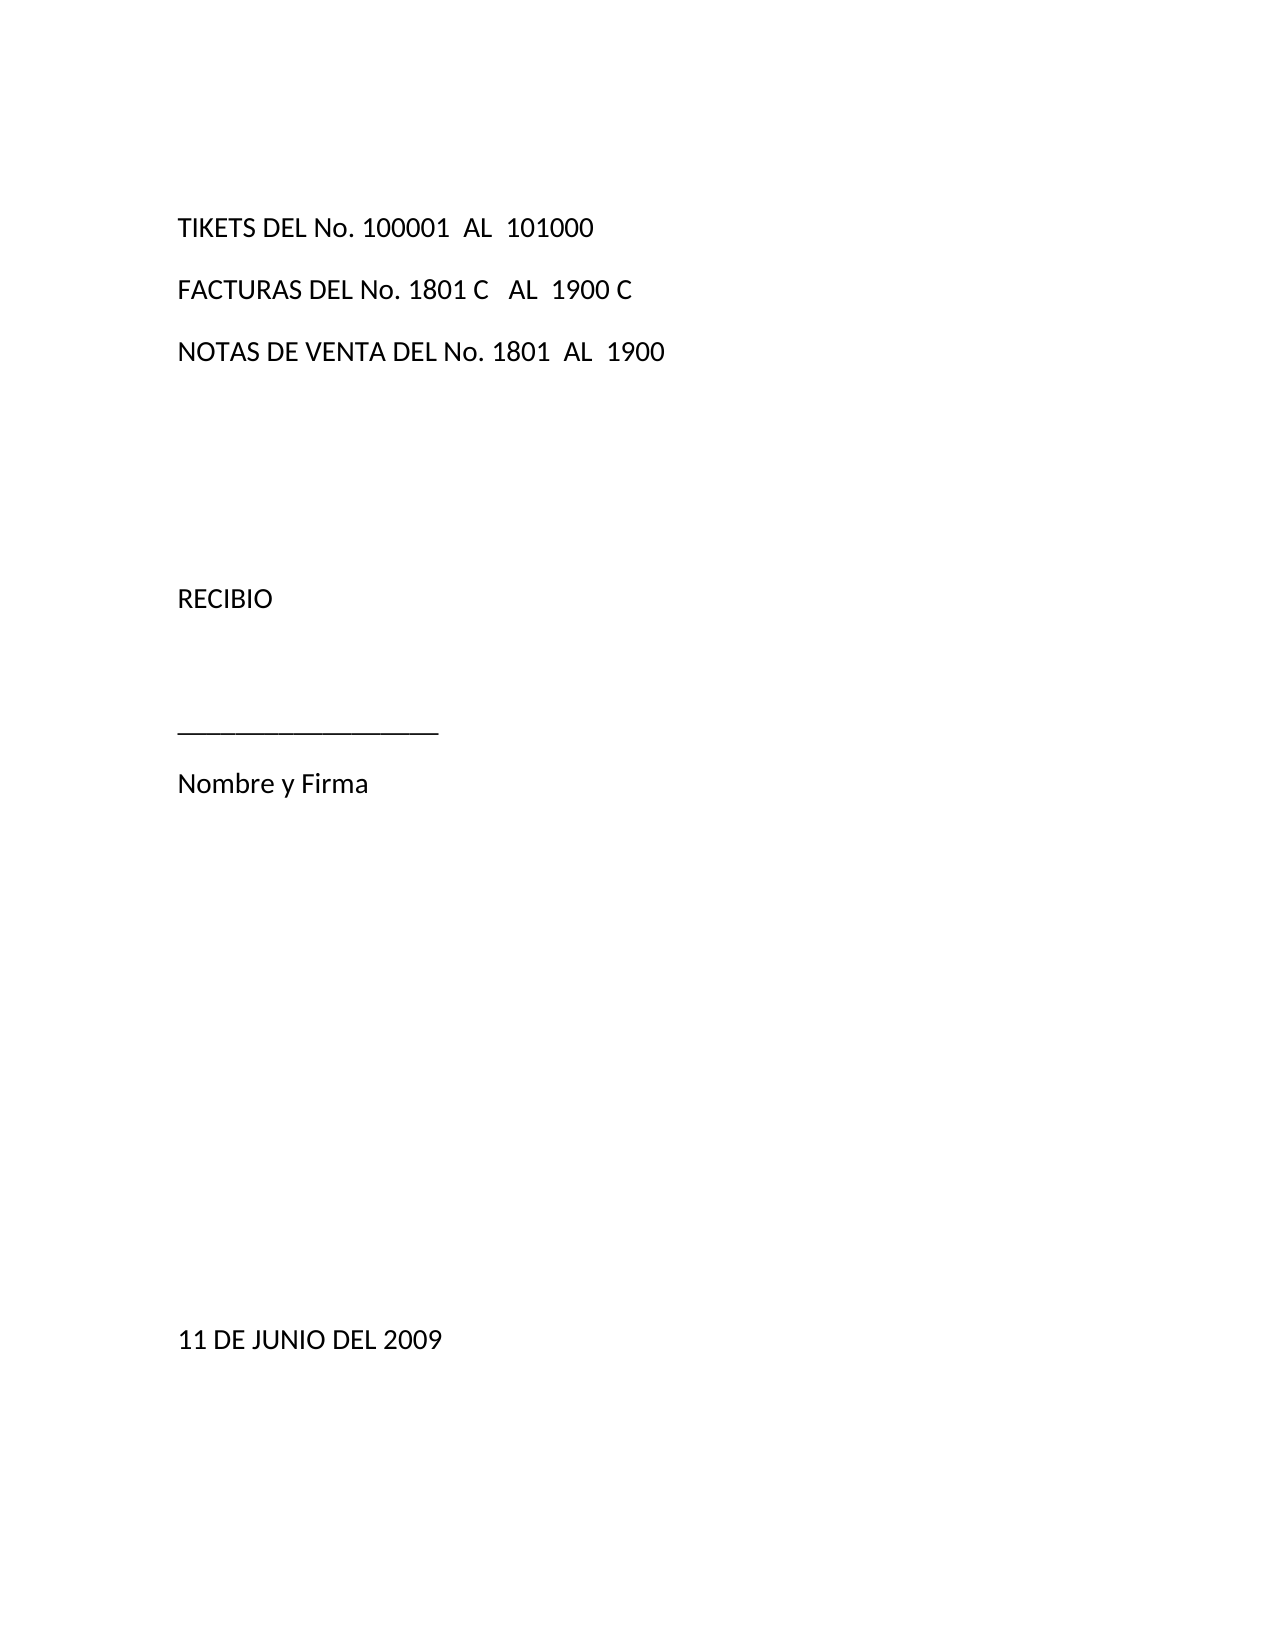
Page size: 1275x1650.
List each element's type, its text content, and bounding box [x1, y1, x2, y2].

text TIKETS DEL No. 100001 AL 101000 [177, 209, 1098, 245]
text __________________ [177, 703, 1098, 739]
text FACTURAS DEL No. 1801 C AL 1900 C [177, 271, 1098, 307]
text NOTAS DE VENTA DEL No. 1801 AL 1900 [177, 333, 1098, 368]
text 11 DE JUNIO DEL 2009 [177, 1321, 1098, 1357]
text RECIBIO [177, 580, 1098, 616]
text Nombre y Firma [177, 765, 1098, 801]
